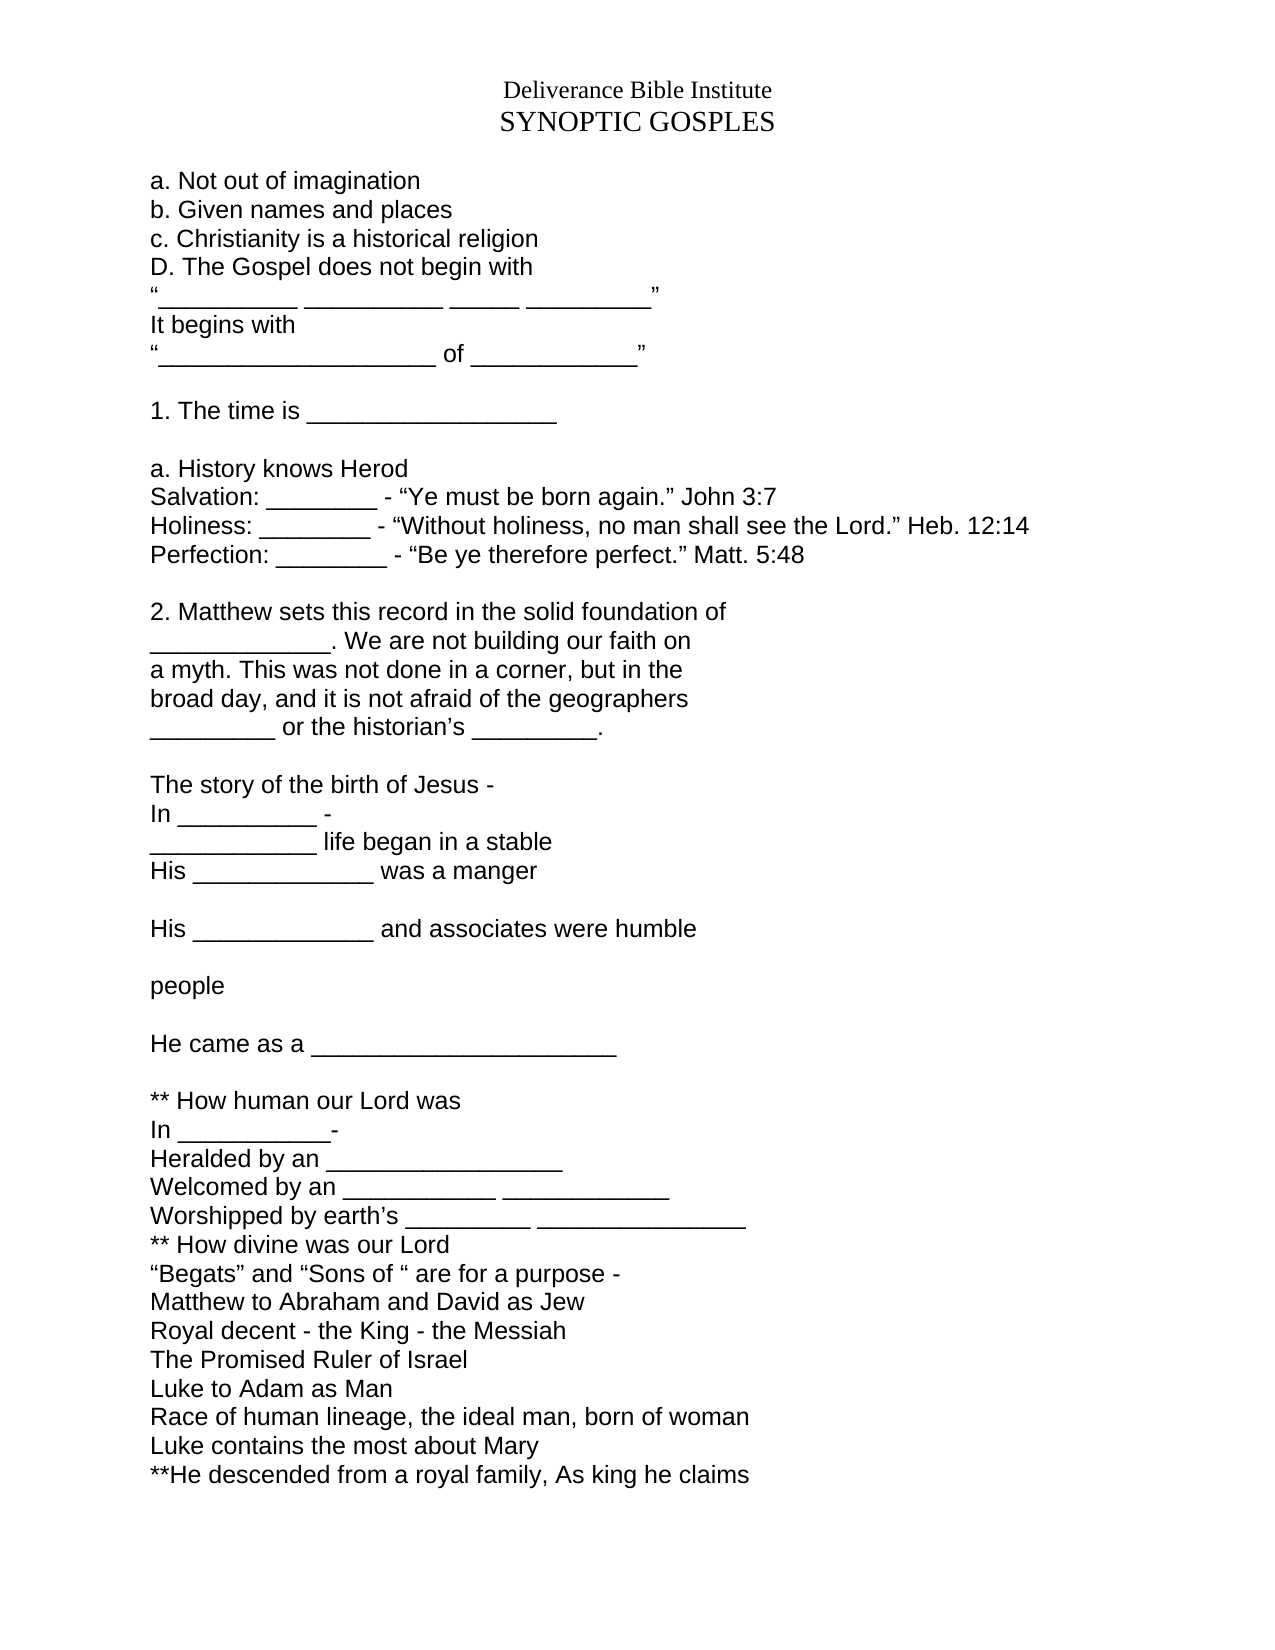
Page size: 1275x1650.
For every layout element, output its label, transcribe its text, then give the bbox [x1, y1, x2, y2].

text “Begats” and “Sons of “ are for a purpose - [150, 1258, 1125, 1287]
text 2. Matthew sets this record in the solid foundation of [150, 597, 1125, 626]
text He came as a ______________________ [150, 1028, 1125, 1057]
text a myth. This was not done in a corner, but in the [150, 655, 1125, 683]
text “____________________ of ____________” [150, 338, 1125, 367]
text In __________ - [150, 798, 1125, 827]
text 1. The time is __________________ [150, 396, 1125, 425]
text The story of the birth of Jesus - [150, 770, 1125, 798]
text Matthew to Abraham and David as Jew [150, 1287, 1125, 1316]
text c. Christianity is a historical religion [150, 223, 1125, 252]
text His _____________ and associates were humble [150, 913, 1125, 942]
text Luke contains the most about Mary [150, 1431, 1125, 1460]
text Holiness: ________ - “Without holiness, no man shall see the Lord.” Heb. 12:14 [150, 511, 1125, 540]
text Royal decent - the King - the Messiah [150, 1316, 1125, 1345]
text _____________. We are not building our faith on [150, 626, 1125, 655]
text Perfection: ________ - “Be ye therefore perfect.” Matt. 5:48 [150, 540, 1125, 568]
text people [150, 971, 1125, 1000]
text “__________ __________ _____ _________” [150, 281, 1125, 310]
text Race of human lineage, the ideal man, born of woman [150, 1402, 1125, 1431]
text In ___________- [150, 1115, 1125, 1143]
text Worshipped by earth’s _________ _______________ [150, 1201, 1125, 1230]
text **He descended from a royal family, As king he claims [150, 1460, 1125, 1488]
text It begins with [150, 310, 1125, 338]
text Luke to Adam as Man [150, 1373, 1125, 1402]
text Heralded by an _________________ [150, 1143, 1125, 1172]
text ____________ life began in a stable [150, 827, 1125, 856]
text ** How divine was our Lord [150, 1230, 1125, 1258]
text _________ or the historian’s _________. [150, 712, 1125, 741]
text ** How human our Lord was [150, 1086, 1125, 1115]
text a. Not out of imagination [150, 166, 1125, 195]
text His _____________ was a manger [150, 856, 1125, 885]
text The Promised Ruler of Israel [150, 1345, 1125, 1373]
text Salvation: ________ - “Ye must be born again.” John 3:7 [150, 482, 1125, 511]
text Welcomed by an ___________ ____________ [150, 1172, 1125, 1201]
text broad day, and it is not afraid of the geographers [150, 683, 1125, 712]
text D. The Gospel does not begin with [150, 252, 1125, 281]
text a. History knows Herod [150, 453, 1125, 482]
text b. Given names and places [150, 195, 1125, 223]
